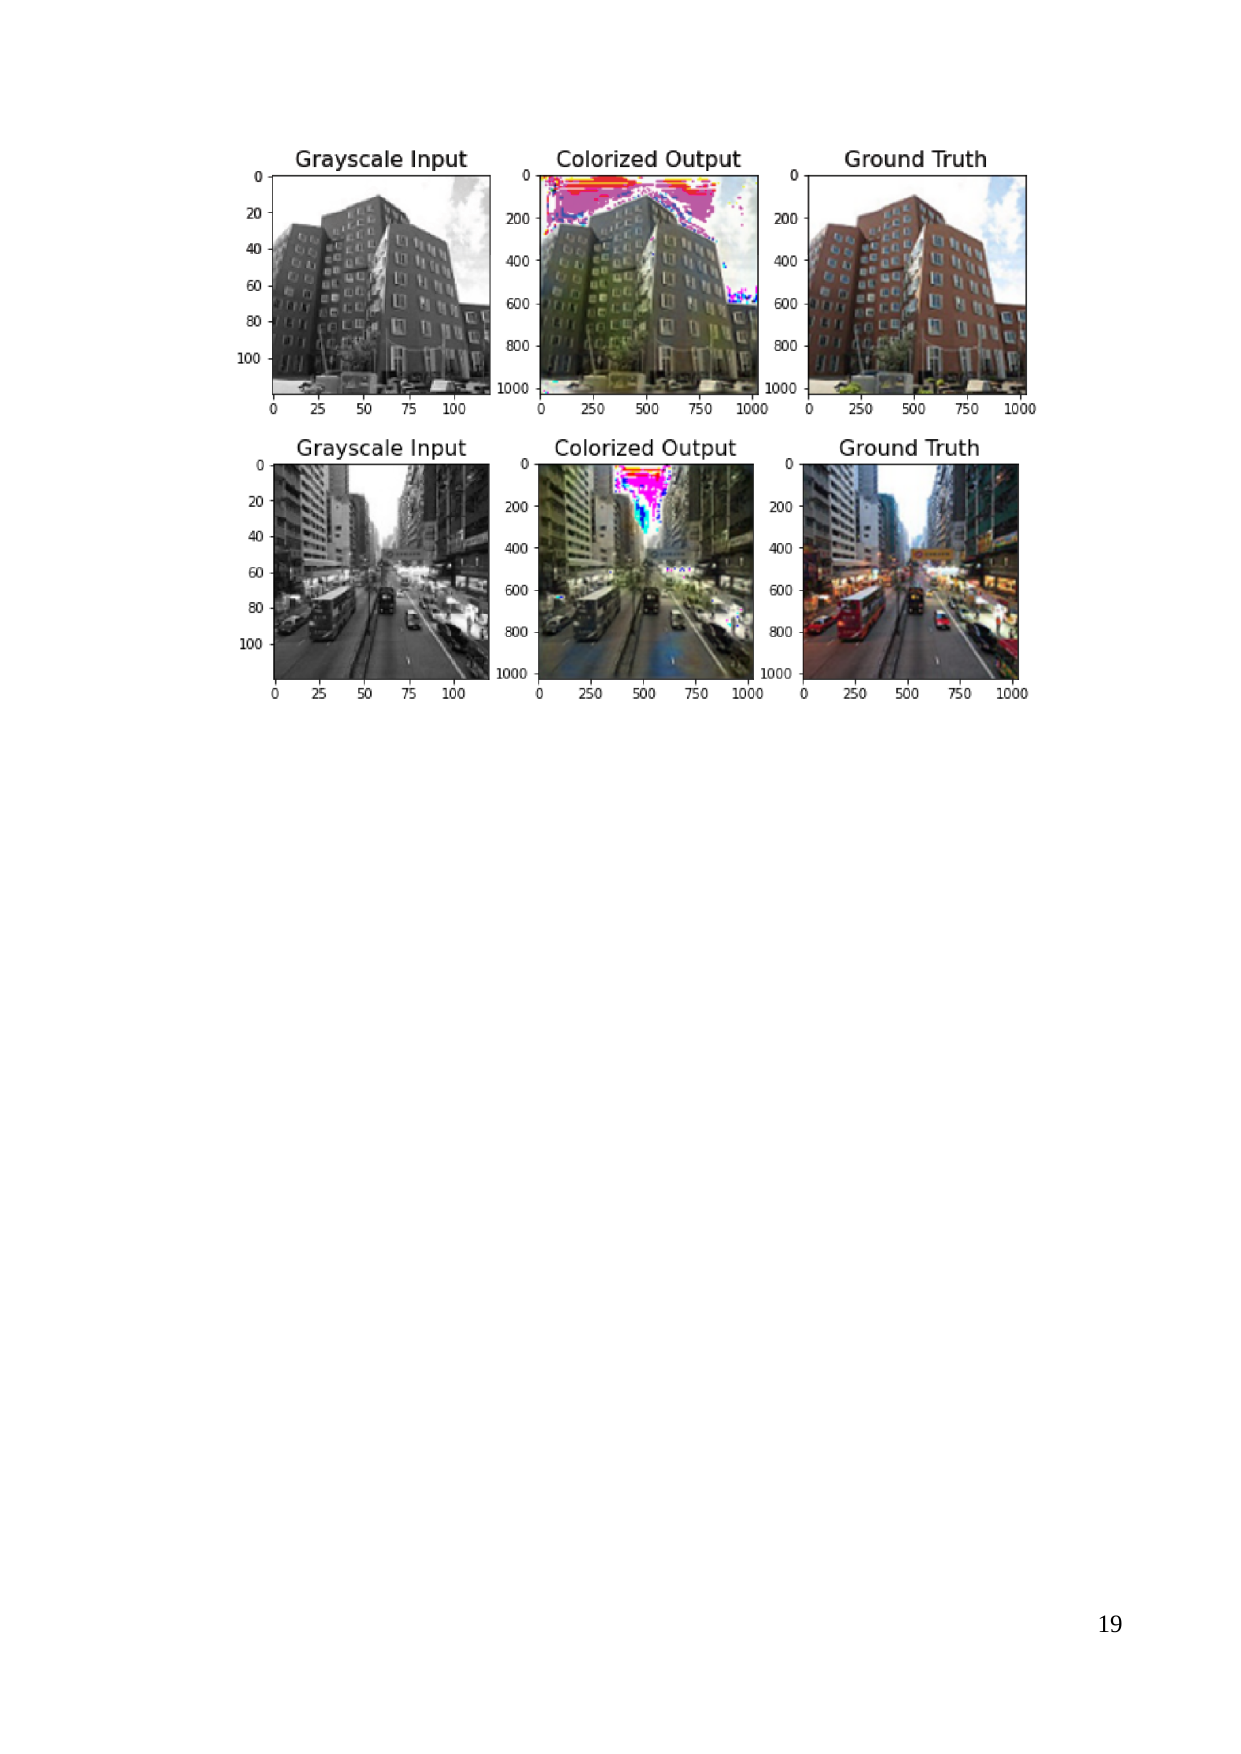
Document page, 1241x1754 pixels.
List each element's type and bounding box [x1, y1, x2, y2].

picture [237, 434, 1033, 706]
picture [233, 147, 1037, 421]
